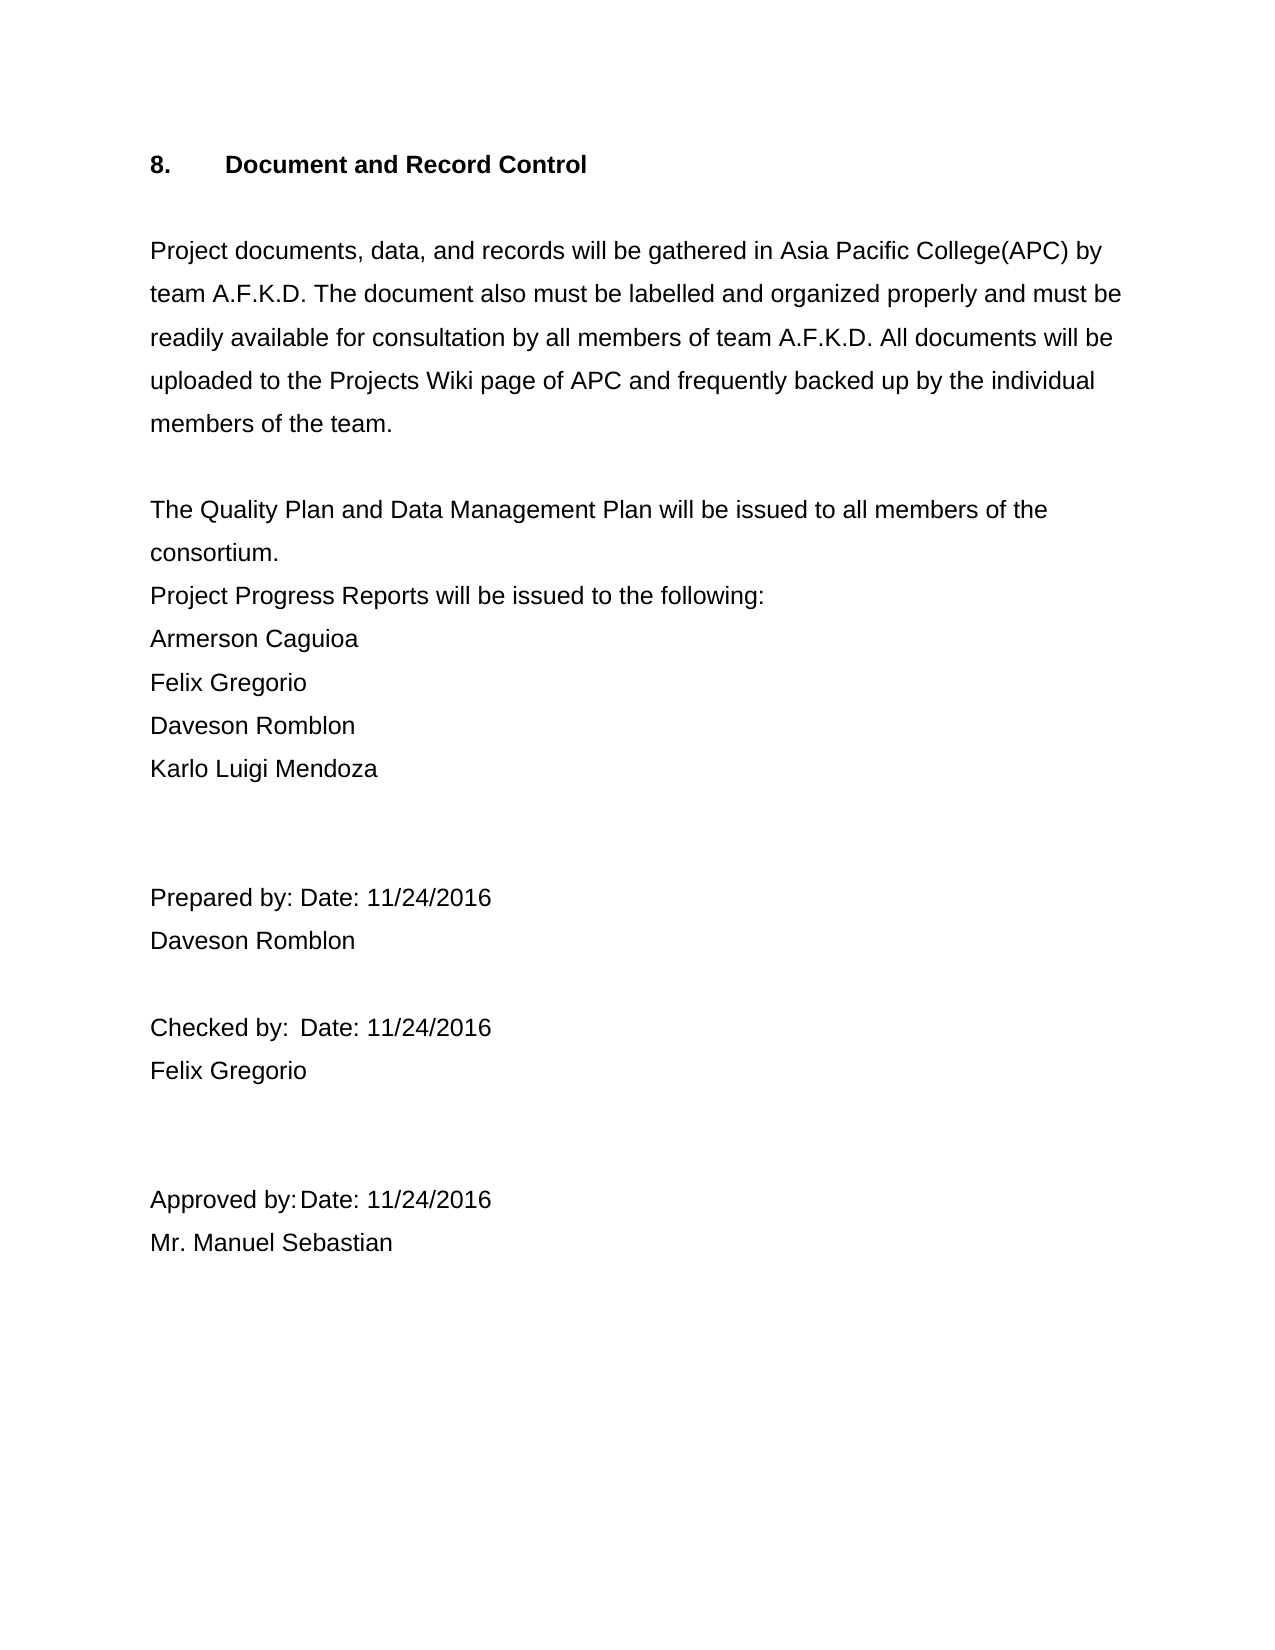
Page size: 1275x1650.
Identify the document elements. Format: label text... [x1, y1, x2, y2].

text Karlo Luigi Mendoza [150, 754, 1125, 782]
text Checked by: Date: 11/24/2016 [150, 1012, 1125, 1041]
text Prepared by: Date: 11/24/2016 [150, 883, 1125, 912]
text The Quality Plan and Data Management Plan will be issued to all members of the consortium. [150, 495, 1125, 567]
text 8. Document and Record Control [150, 150, 1125, 179]
text Felix Gregorio [150, 1056, 1125, 1084]
text Felix Gregorio [150, 667, 1125, 696]
text Armerson Caguioa [150, 624, 1125, 653]
text Project documents, data, and records will be gathered in Asia Pacific College(APC) by team A.F.K.D. The document also must be labelled and organized properly and must be readily available for consultation by all members of team A.F.K.D. All documents will be uploaded to the Projects Wiki page of APC and frequently backed up by the individual members of the team. [150, 193, 1125, 437]
text Daveson Romblon [150, 711, 1125, 739]
text Mr. Manuel Sebastian [150, 1228, 1125, 1257]
text Daveson Romblon [150, 926, 1125, 955]
text Project Progress Reports will be issued to the following: [150, 581, 1125, 610]
text Approved by: Date: 11/24/2016 [150, 1185, 1125, 1214]
